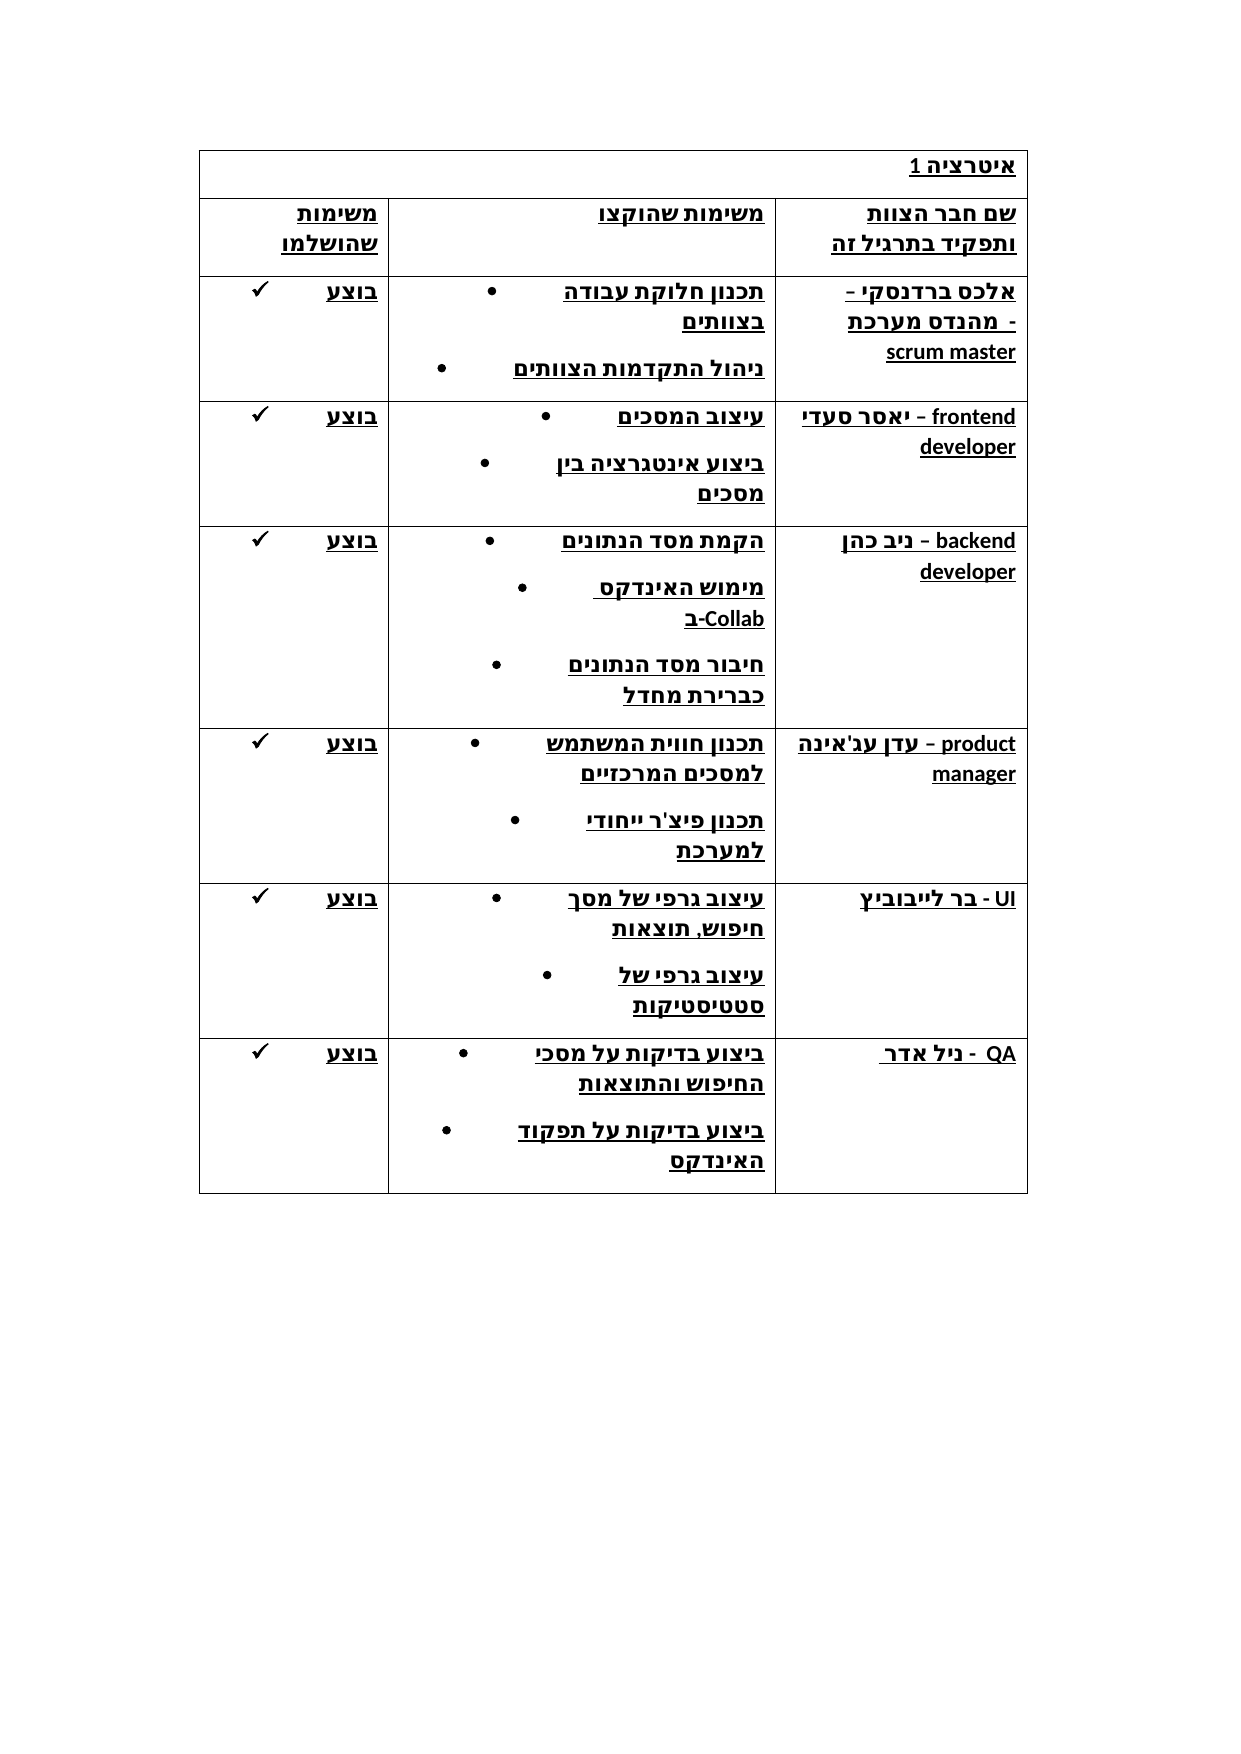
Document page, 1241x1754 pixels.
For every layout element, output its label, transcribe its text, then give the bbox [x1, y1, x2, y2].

table_cell עדן עג'אינה – product manager [776, 729, 1027, 883]
table_cell בוצע [200, 729, 388, 883]
table_cell תכנון חלוקת עבודה בצוותים ניהול התקדמות הצוותים [389, 277, 775, 401]
table_cell בוצע [200, 1039, 388, 1193]
table_cell ביצוע בדיקות על מסכי החיפוש והתוצאות ביצוע בדיקות על תפקוד האינדקס [389, 1039, 775, 1193]
table_cell בוצע [200, 277, 388, 401]
table_cell אלכס ברדנסקי – מהנדס מערכת - scrum master [776, 277, 1027, 401]
table_cell בר לייבוביץ - UI [776, 884, 1027, 1038]
table_cell יאסר סעדי – frontend developer [776, 402, 1027, 526]
table_cell ניב כהן – backend developer [776, 527, 1027, 728]
table_cell ניל אדר - QA [776, 1039, 1027, 1193]
table_cell בוצע [200, 527, 388, 728]
table_cell תכנון חווית המשתמש למסכים המרכזיים תכנון פיצ'ר ייחודי למערכת [389, 729, 775, 883]
table_cell משימות שהוקצו [389, 199, 775, 276]
table_cell בוצע [200, 402, 388, 526]
table_cell הקמת מסד הנתונים מימוש האינדקס ב-Collab חיבור מסד הנתונים כברירת מחדל [389, 527, 775, 728]
table_cell בוצע [200, 884, 388, 1038]
table_cell שם חבר הצוות ותפקיד בתרגיל זה [776, 199, 1027, 276]
table_cell עיצוב גרפי של מסך חיפוש, תוצאות עיצוב גרפי של סטטיסטיקות [389, 884, 775, 1038]
table_cell משימות שהושלמו [200, 199, 388, 276]
table_header איטרציה 1 [200, 151, 1027, 198]
table_cell עיצוב המסכים ביצוע אינטגרציה בין מסכים [389, 402, 775, 526]
